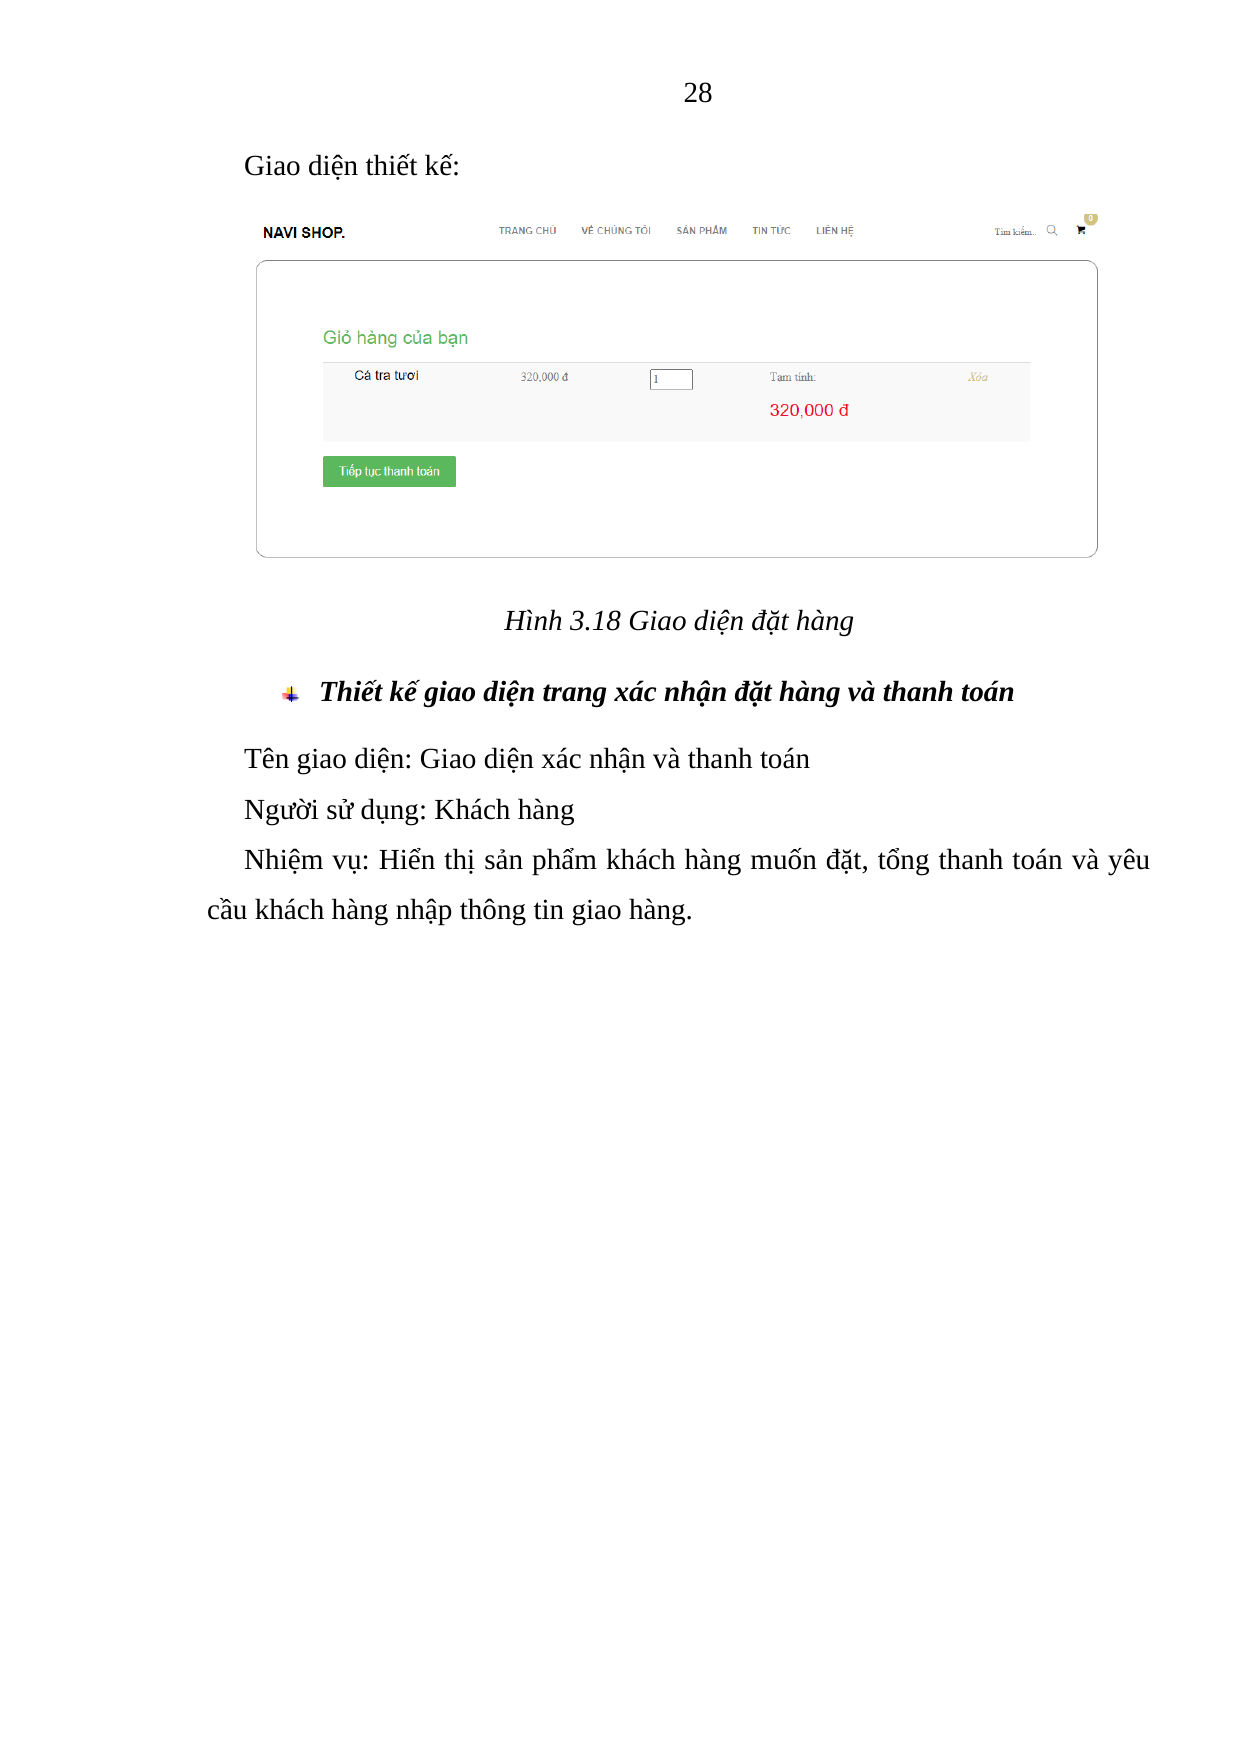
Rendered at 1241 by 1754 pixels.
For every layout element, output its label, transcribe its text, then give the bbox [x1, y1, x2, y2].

text Người sử dụng: Khách hàng [207, 792, 1152, 825]
text Nhiệm vụ: Hiển thị sản phẩm khách hàng muốn đặt, tổng thanh toán và yêu cầu khách hàng nhập thông tin giao hàng. [207, 842, 1152, 926]
text Hình 3.18 Giao diện đặt hàng [207, 603, 1152, 637]
picture [206, 214, 1152, 566]
picture [282, 685, 299, 702]
text Tên giao diện: Giao diện xác nhận và thanh toán [207, 742, 1152, 775]
text Giao diện thiết kế: [207, 148, 1152, 181]
list Thiết kế giao diện trang xác nhận đặt hàng và thanh toán [281, 674, 1152, 708]
